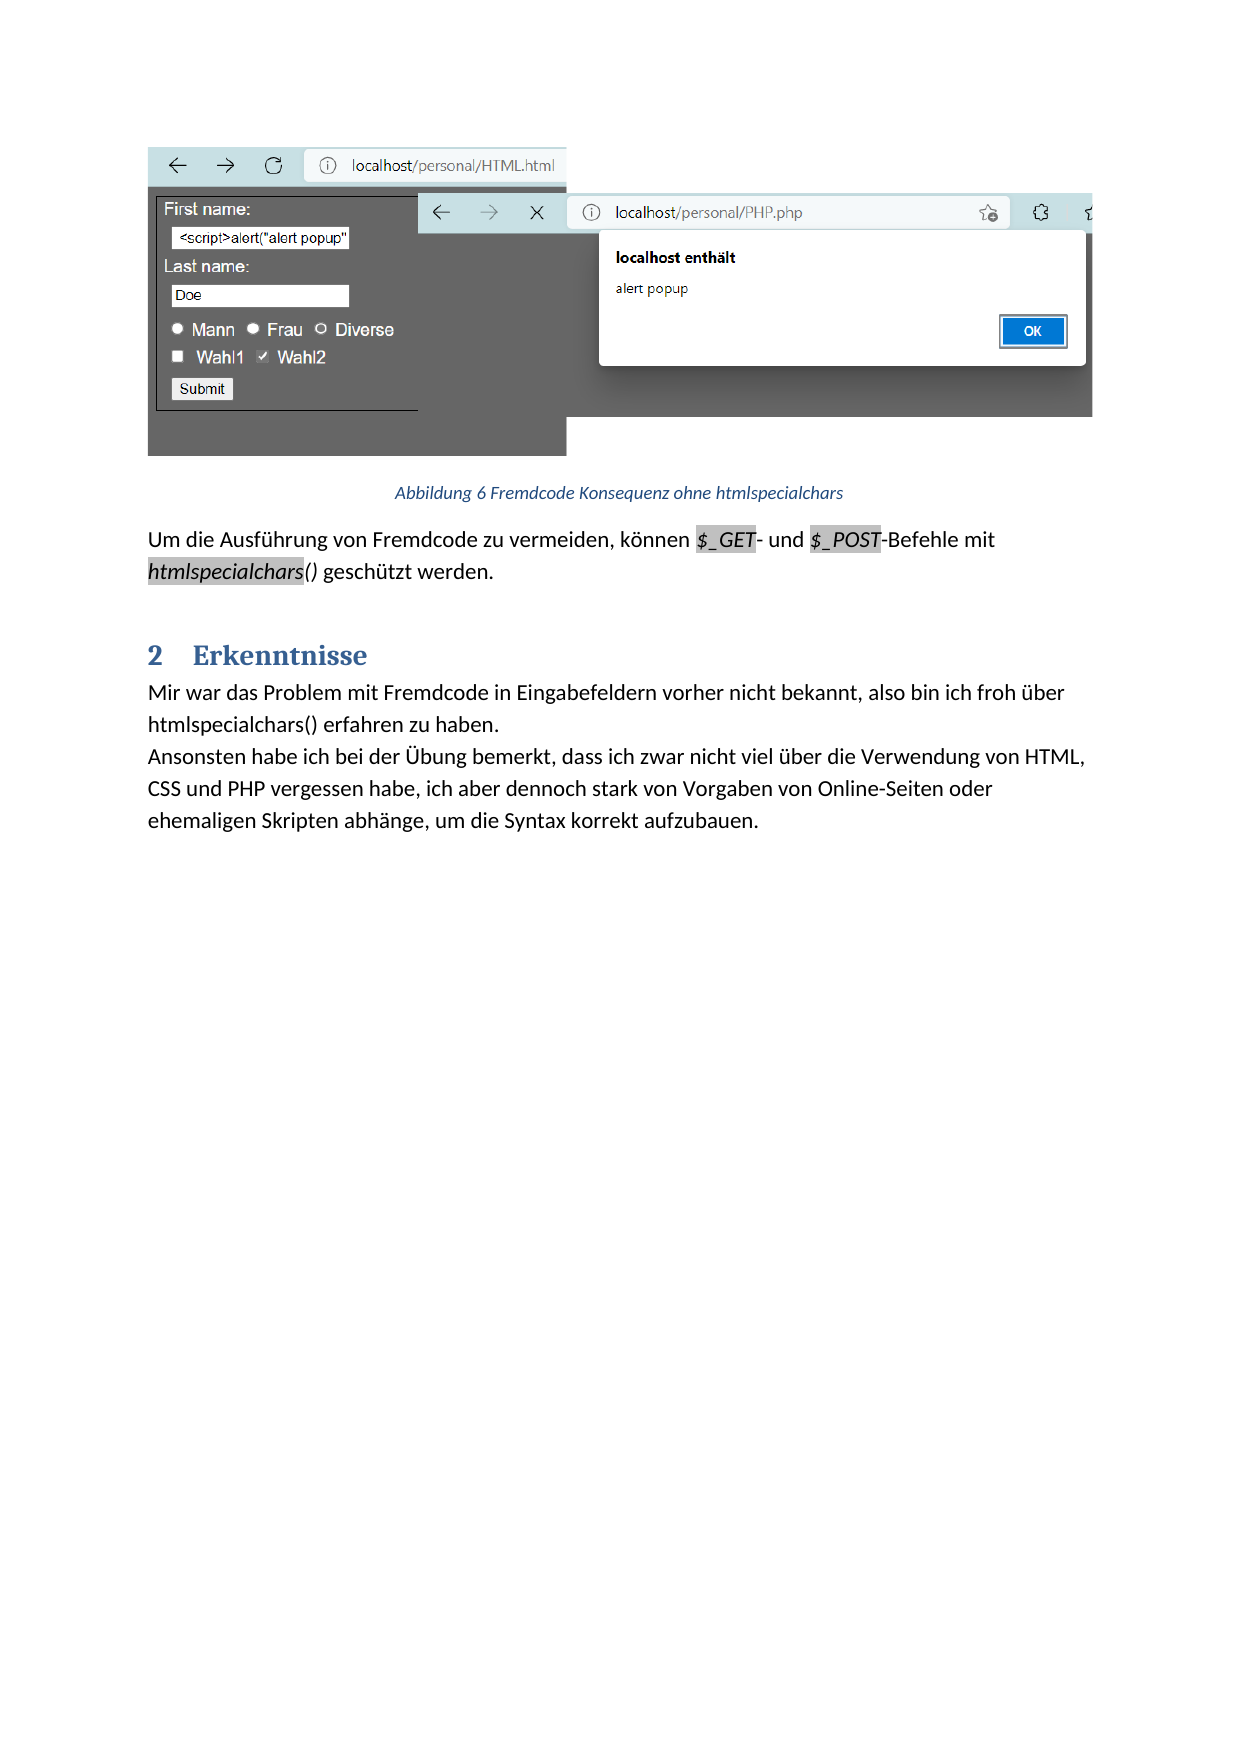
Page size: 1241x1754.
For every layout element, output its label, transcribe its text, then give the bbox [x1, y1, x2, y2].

text Mir war das Problem mit Fremdcode in Eingabefeldern vorher nicht bekannt, also bin ich froh über htmlspecialchars() erfahren zu haben. Ansonsten habe ich bei der Übung bemerkt, dass ich zwar nicht viel über die Verwendung von HTML, CSS und PHP vergessen habe, ich aber dennoch stark von Vorgaben von Online-Seiten oder ehemaligen Skripten abhänge, um die Syntax korrekt aufzubauen. [148, 678, 1093, 834]
text Um die Ausführung von Fremdcode zu vermeiden, können $_GET- und $_POST-Befehle mit htmlspecialchars() geschützt werden. [148, 525, 1093, 585]
picture [147, 147, 1093, 456]
text Abbildung 6 Fremdcode Konsequenz ohne htmlspecialchars [148, 481, 1093, 504]
subtitle Erkenntnisse [148, 639, 1093, 673]
